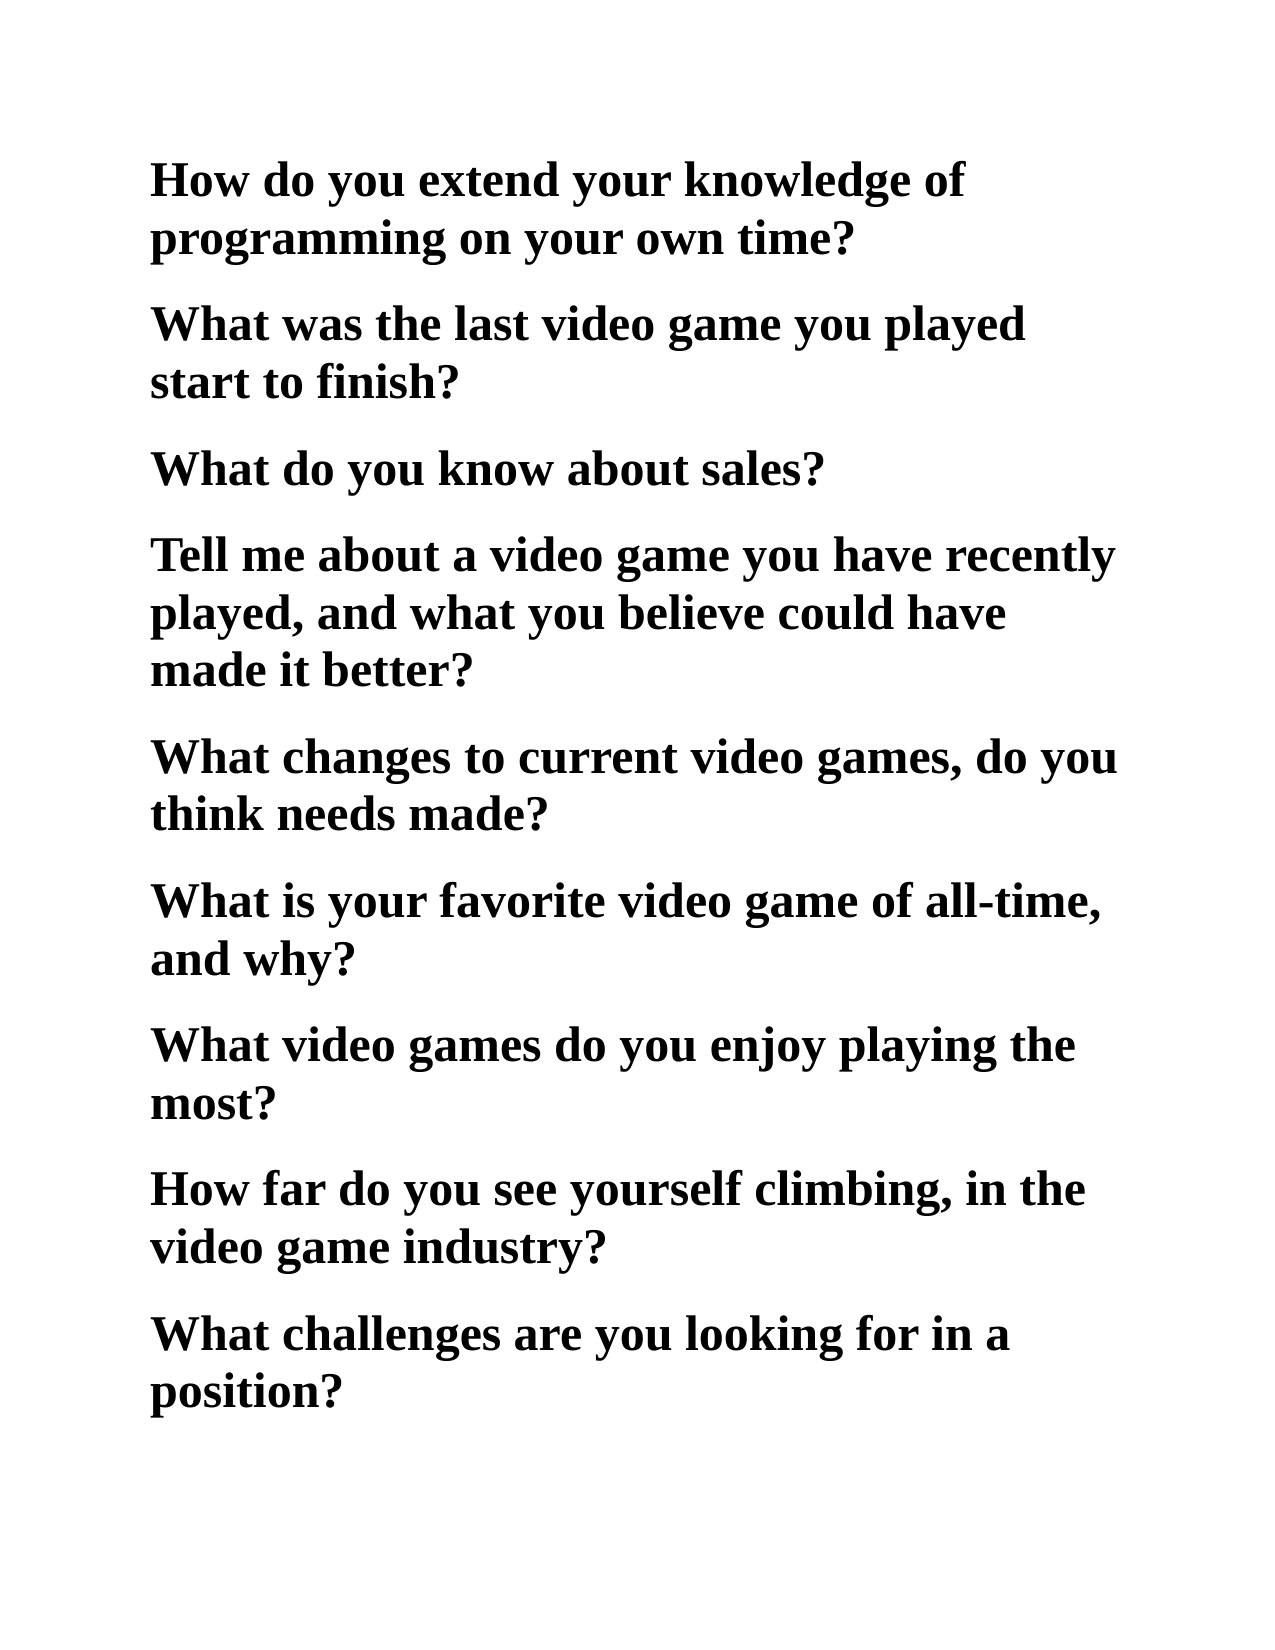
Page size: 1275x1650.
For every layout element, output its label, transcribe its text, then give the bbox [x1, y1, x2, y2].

subtitle What is your favorite video game of all-time, and why? [150, 871, 1125, 986]
subtitle What do you know about sales? [150, 438, 1125, 496]
subtitle Tell me about a video game you have recently played, and what you believe could have made it better? [150, 525, 1125, 697]
subtitle What changes to current video games, do you think needs made? [150, 727, 1125, 842]
subtitle How far do you see yourself climbing, in the video game industry? [150, 1159, 1125, 1274]
subtitle How do you extend your knowledge of programming on your own time? [150, 150, 1125, 265]
subtitle What challenges are you looking for in a position? [150, 1303, 1125, 1418]
subtitle What video games do you enjoy playing the most? [150, 1015, 1125, 1130]
subtitle What was the last video game you played start to finish? [150, 294, 1125, 409]
